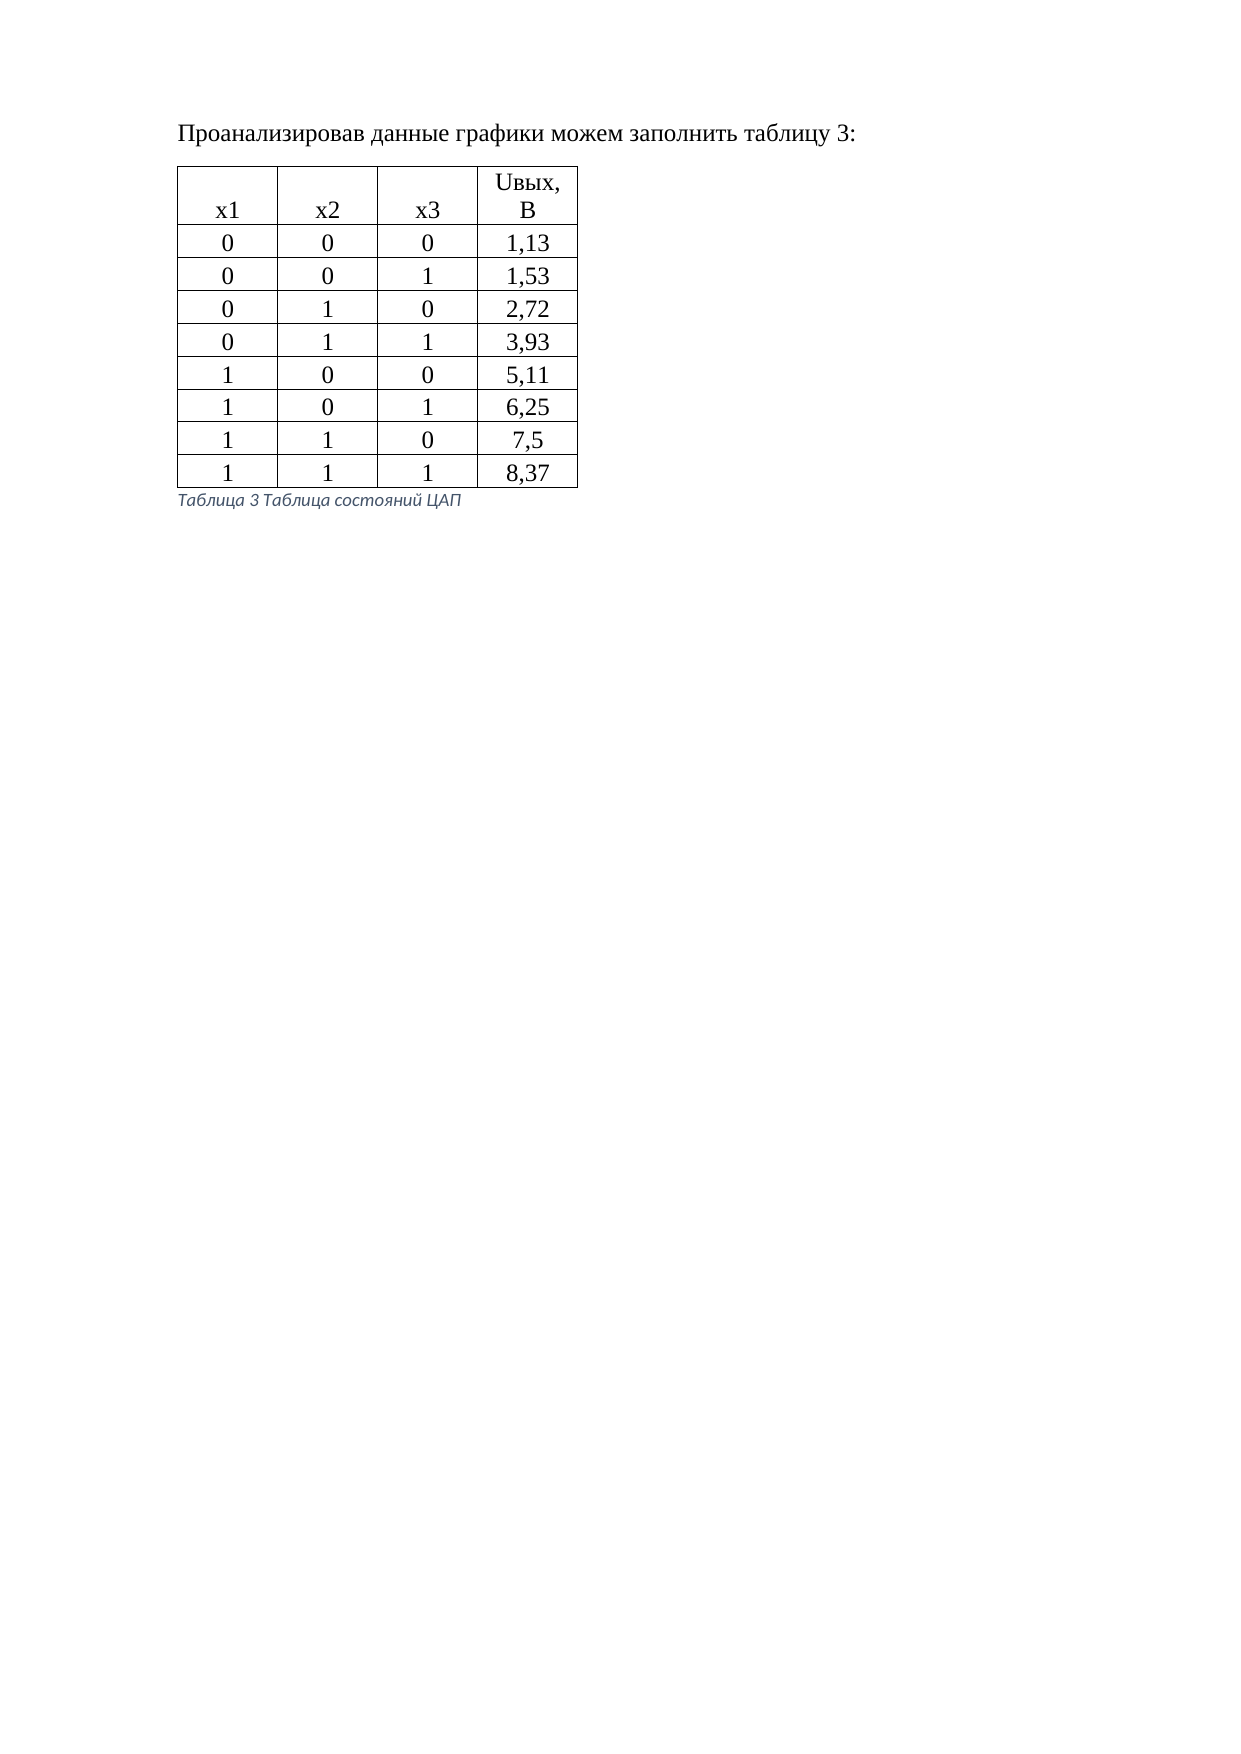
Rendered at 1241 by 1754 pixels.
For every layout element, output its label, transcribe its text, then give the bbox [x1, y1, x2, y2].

table_cell 1 [178, 357, 277, 388]
table_header x2 [278, 167, 377, 224]
table_cell 5,11 [478, 357, 577, 388]
table_cell 1 [378, 324, 477, 356]
table_cell 0 [278, 258, 377, 290]
table_cell 1 [378, 258, 477, 290]
table_cell 1 [178, 390, 277, 421]
table_cell 0 [378, 357, 477, 388]
table_cell 3,93 [478, 324, 577, 356]
table_cell 0 [178, 258, 277, 290]
table_cell 0 [178, 324, 277, 356]
table_cell 1 [278, 422, 377, 454]
table_cell 7,5 [478, 422, 577, 454]
table_cell 2,72 [478, 291, 577, 323]
table_cell 1 [178, 422, 277, 454]
table_cell 1,53 [478, 258, 577, 290]
table_cell 0 [178, 291, 277, 323]
table_cell 0 [378, 291, 477, 323]
table_cell 0 [378, 422, 477, 454]
table_cell 1 [178, 455, 277, 487]
table_cell 0 [278, 390, 377, 421]
table_cell 1 [378, 390, 477, 421]
table_cell 1 [278, 324, 377, 356]
text Проанализировав данные графики можем заполнить таблицу 3: [177, 118, 1152, 147]
text Таблица 3 Таблица состояний ЦАП [177, 488, 1152, 511]
table_cell 0 [278, 357, 377, 388]
table_header x3 [378, 167, 477, 224]
table_header x1 [178, 167, 277, 224]
table_cell 6,25 [478, 390, 577, 421]
table_cell 0 [178, 225, 277, 257]
table_cell 0 [378, 225, 477, 257]
table_cell 1 [278, 455, 377, 487]
table_cell 1 [378, 455, 477, 487]
table_header Uвых, В [478, 167, 577, 224]
table_cell 1,13 [478, 225, 577, 257]
table_cell 0 [278, 225, 377, 257]
table_cell 1 [278, 291, 377, 323]
table_cell 8,37 [478, 455, 577, 487]
